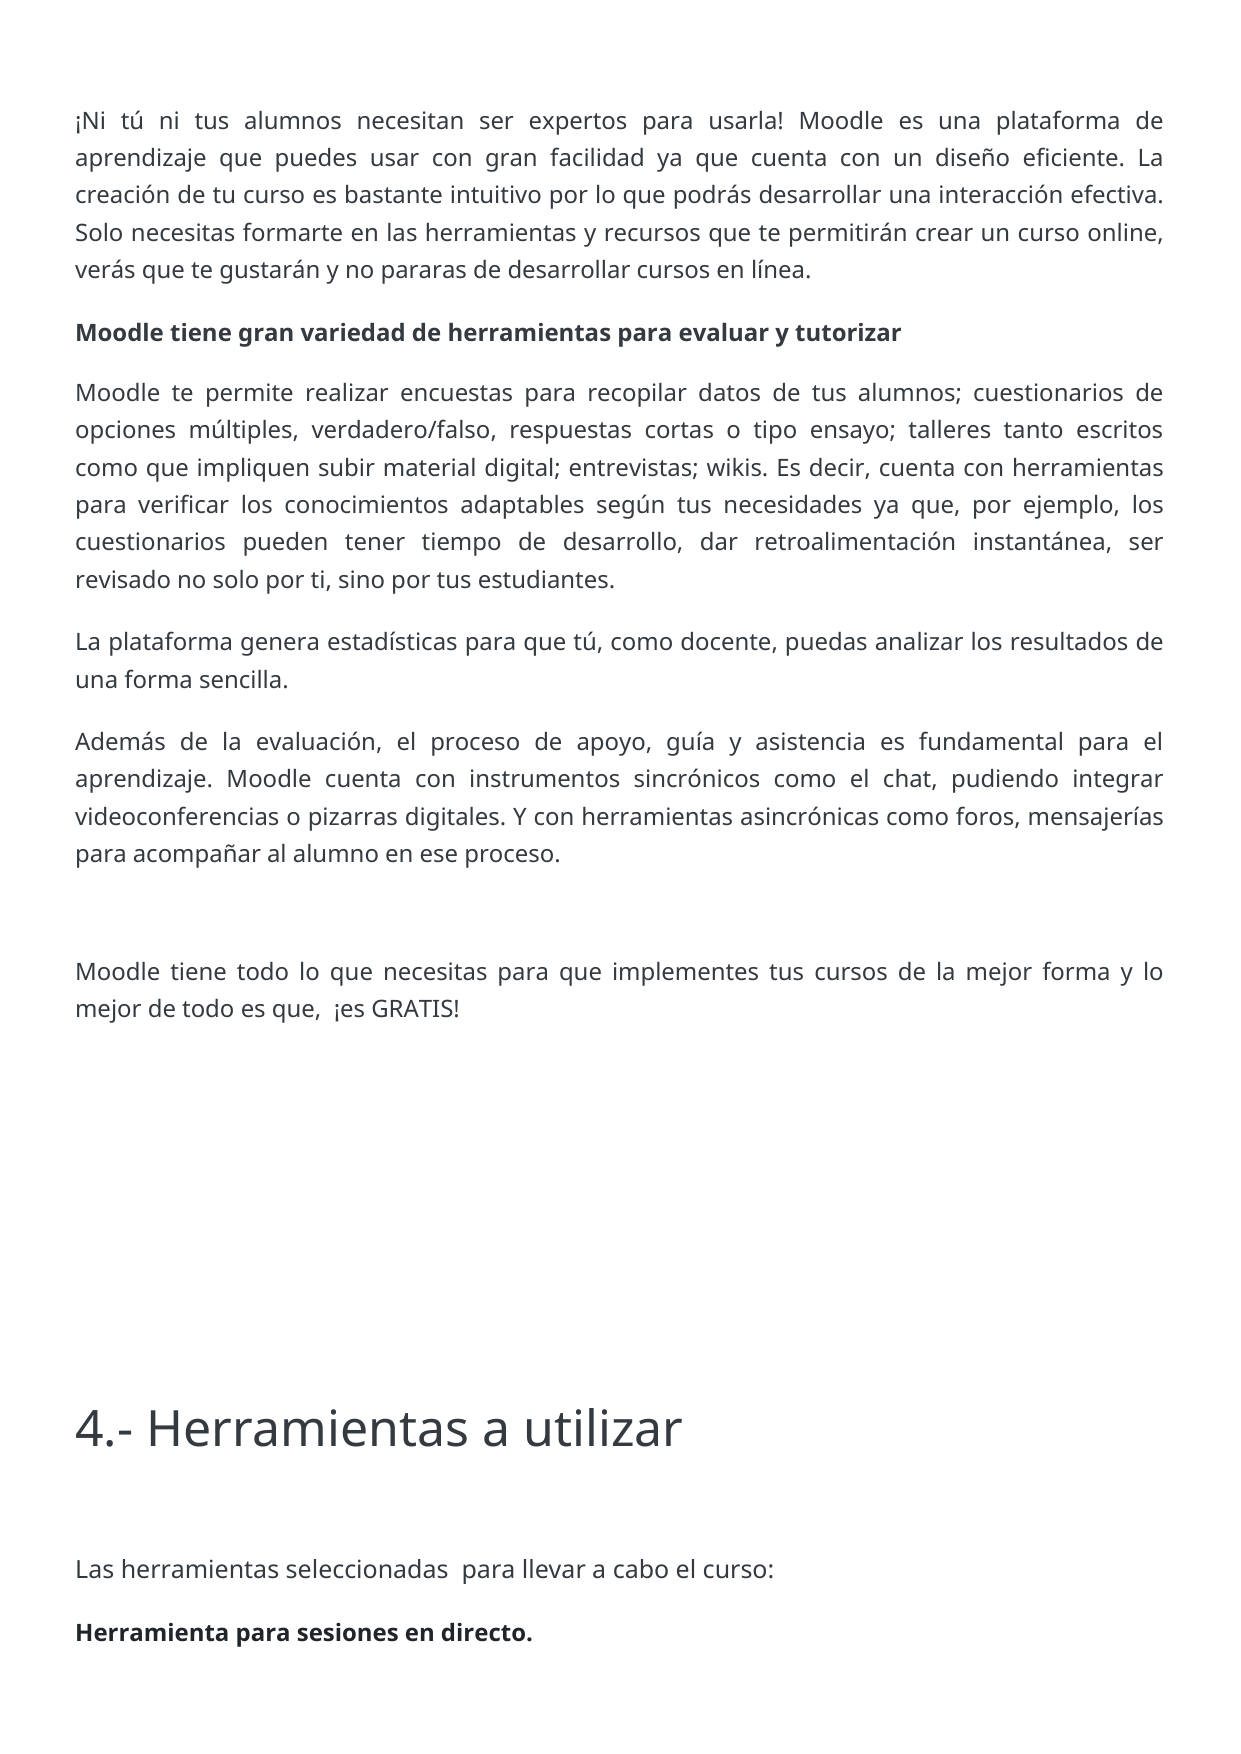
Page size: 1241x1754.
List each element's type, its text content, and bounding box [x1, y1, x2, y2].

text ¡Ni tú ni tus alumnos necesitan ser expertos para usarla! Moodle es una plataforma de aprendizaje que puedes usar con gran facilidad ya que cuenta con un diseño eficiente. La creación de tu curso es bastante intuitivo por lo que podrás desarrollar una interacción efectiva. Solo necesitas formarte en las herramientas y recursos que te permitirán crear un curso online, verás que te gustarán y no pararas de desarrollar cursos en línea. [75, 103, 1165, 286]
text Moodle tiene todo lo que necesitas para que implementes tus cursos de la mejor forma y lo mejor de todo es que, ¡es GRATIS! [75, 954, 1165, 1024]
text 4.- Herramientas a utilizar [75, 1393, 1165, 1461]
text Moodle tiene gran variedad de herramientas para evaluar y tutorizar [75, 315, 1165, 348]
text Las herramientas seleccionadas para llevar a cabo el curso: [75, 1552, 1165, 1586]
text Herramienta para sesiones en directo. [75, 1615, 1165, 1648]
text La plataforma genera estadísticas para que tú, como docente, puedas analizar los resultados de una forma sencilla. [75, 625, 1165, 695]
text Moodle te permite realizar encuestas para recopilar datos de tus alumnos; cuestionarios de opciones múltiples, verdadero/falso, respuestas cortas o tipo ensayo; talleres tanto escritos como que impliquen subir material digital; entrevistas; wikis. Es decir, cuenta con herramientas para verificar los conocimientos adaptables según tus necesidades ya que, por ejemplo, los cuestionarios pueden tener tiempo de desarrollo, dar retroalimentación instantánea, ser revisado no solo por ti, sino por tus estudiantes. [75, 376, 1165, 595]
text Además de la evaluación, el proceso de apoyo, guía y asistencia es fundamental para el aprendizaje. Moodle cuenta con instrumentos sincrónicos como el chat, pudiendo integrar videoconferencias o pizarras digitales. Y con herramientas asincrónicas como foros, mensajerías para acompañar al alumno en ese proceso. [75, 725, 1165, 869]
